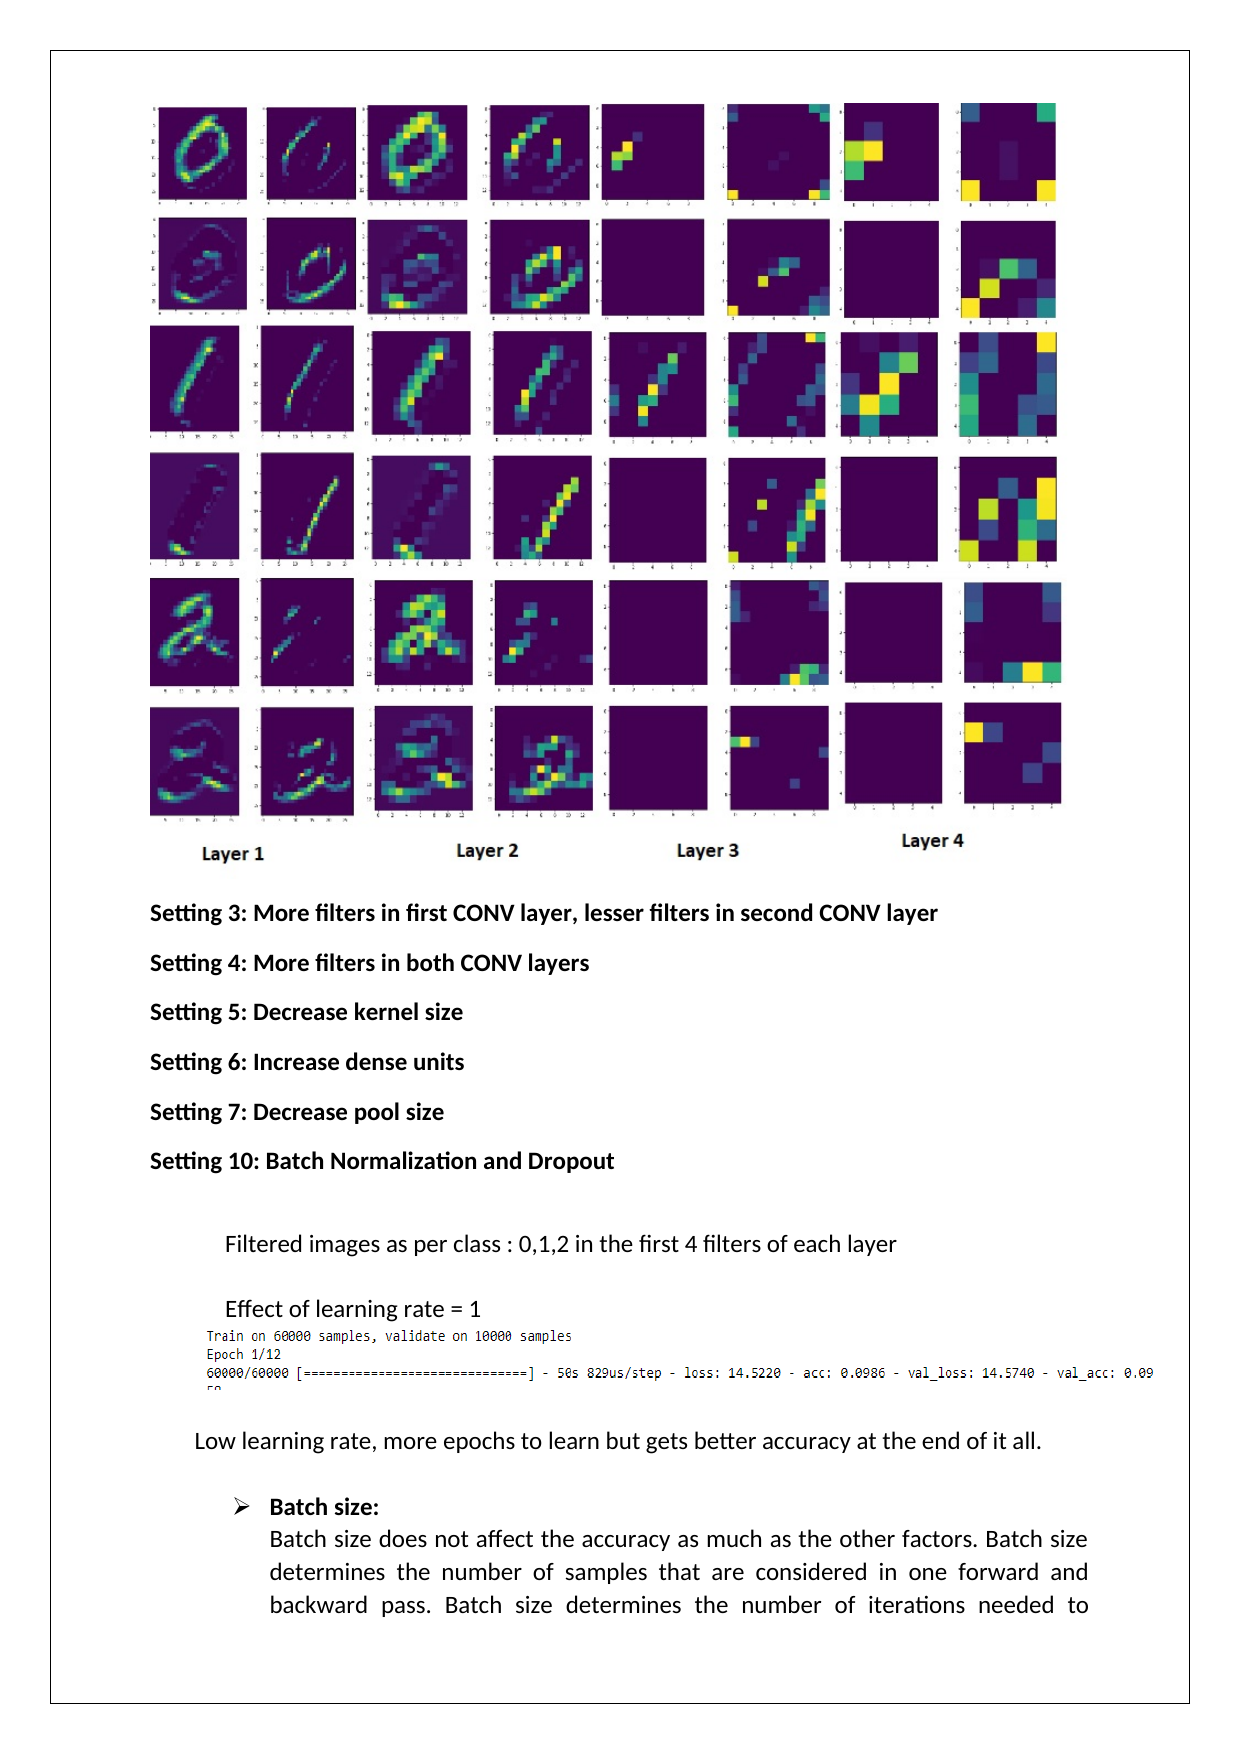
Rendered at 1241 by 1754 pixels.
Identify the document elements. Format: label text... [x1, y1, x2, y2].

list Effect of learning rate = 1 [225, 1294, 1090, 1324]
text Setting 10: Batch Normalization and Dropout [150, 1145, 1090, 1176]
text Setting 4: More filters in both CONV layers [150, 947, 1090, 977]
text Setting 5: Decrease kernel size [150, 997, 1090, 1027]
list Low learning rate, more epochs to learn but gets better accuracy at the end of it all. [194, 1425, 1090, 1455]
list Batch size: [232, 1491, 1090, 1521]
picture [194, 1326, 1167, 1390]
picture [150, 103, 1091, 879]
text Setting 6: Increase dense units [150, 1046, 1090, 1077]
text Setting 3: More filters in first CONV layer, lesser filters in second CONV layer [150, 897, 1090, 928]
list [269, 1524, 1090, 1620]
text Setting 7: Decrease pool size [150, 1096, 1090, 1126]
list Filtered images as per class : 0,1,2 in the first 4 filters of each layer [225, 1228, 1090, 1258]
